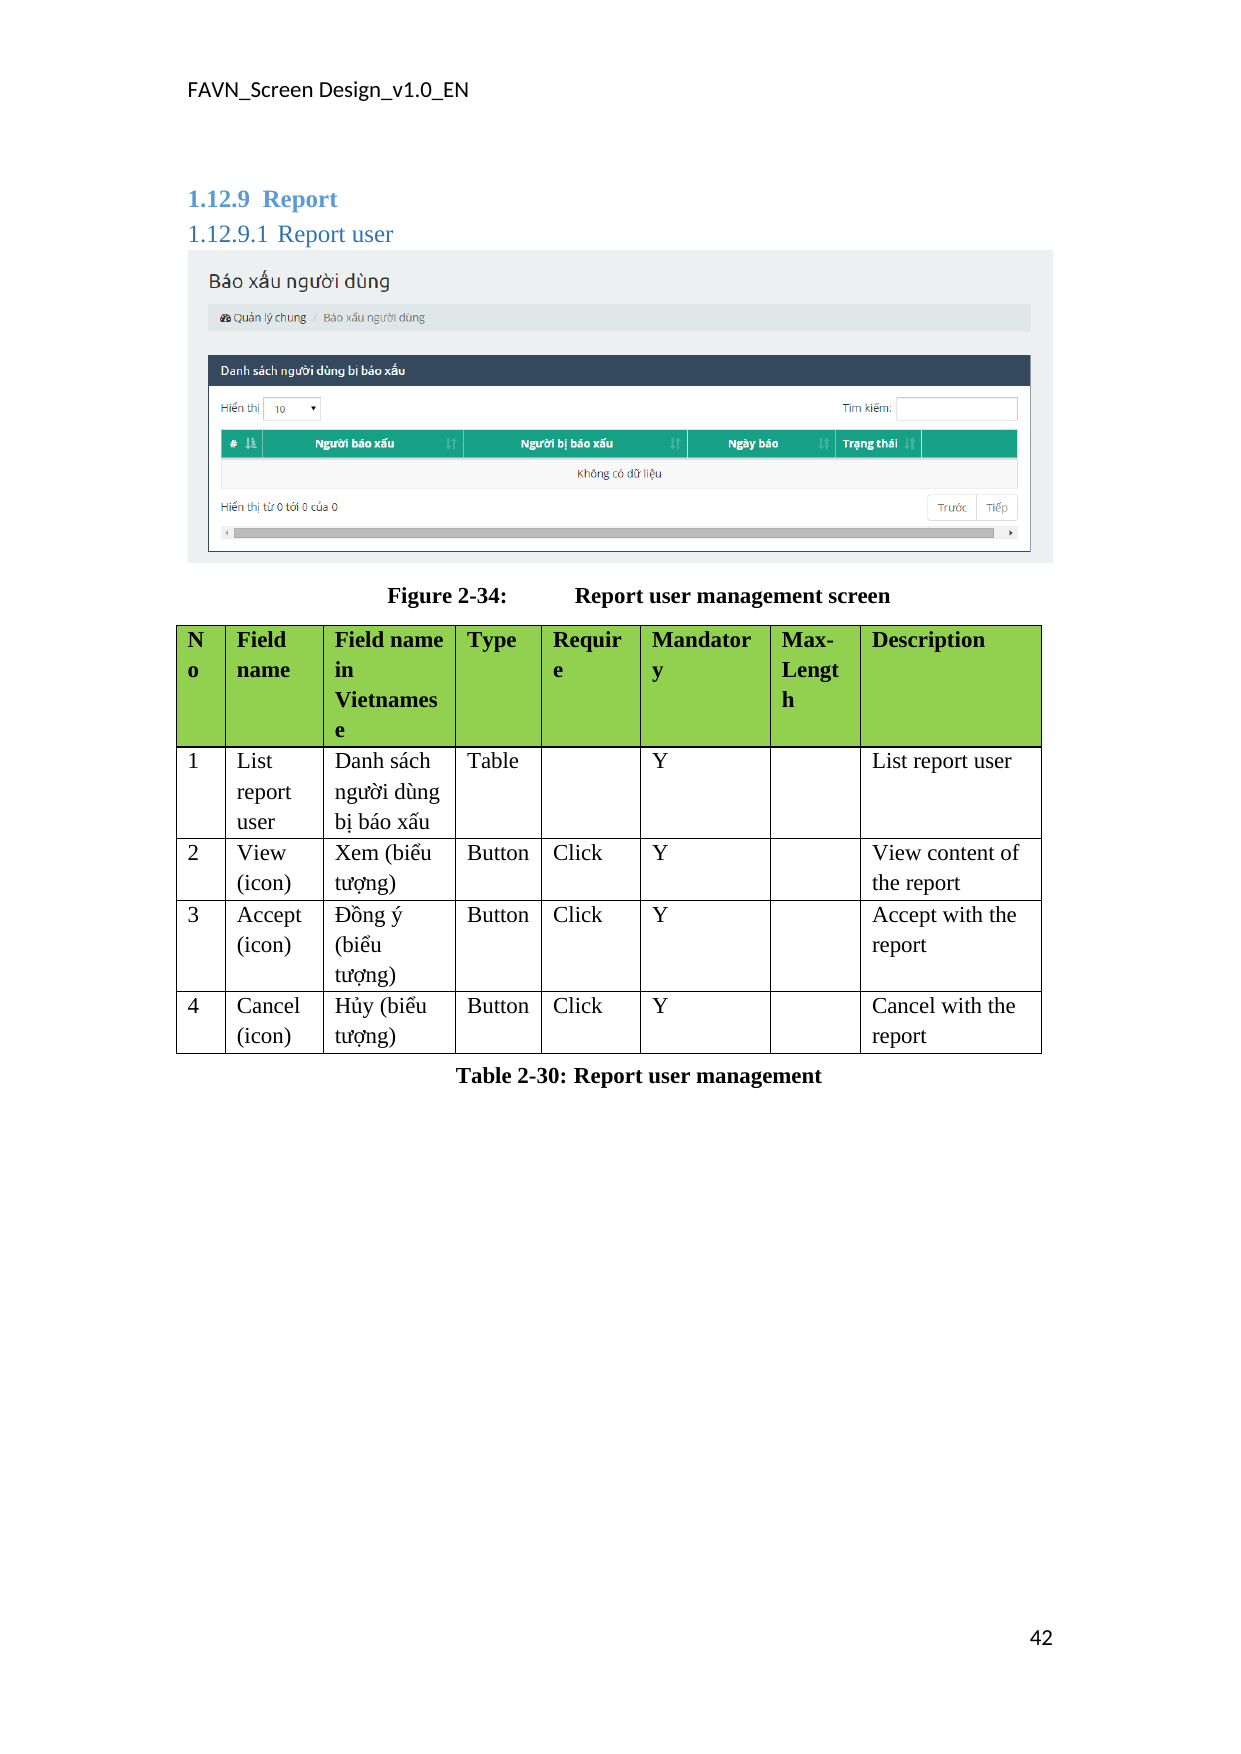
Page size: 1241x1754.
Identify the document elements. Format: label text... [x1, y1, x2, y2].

table_cell [771, 839, 860, 899]
table_cell Click [542, 992, 640, 1053]
picture [187, 250, 1053, 563]
table_cell 1 [177, 748, 225, 838]
table_cell Click [542, 901, 640, 991]
table_header Mandatory [641, 626, 770, 746]
table_cell Hủy (biểu tượng) [324, 992, 455, 1053]
table_cell Y [641, 839, 770, 899]
table_header No [177, 626, 225, 746]
table_cell Button [456, 839, 541, 899]
table_cell [771, 901, 860, 991]
text Report user management screen [225, 582, 1053, 608]
table_cell Table [456, 748, 541, 838]
table_header Field name [226, 626, 323, 746]
table_cell [542, 748, 640, 838]
table_cell Đồng ý (biểu tượng) [324, 901, 455, 991]
subtitle Report user [187, 219, 1053, 248]
table_cell Accept (icon) [226, 901, 323, 991]
table_cell [771, 748, 860, 838]
table_cell Cancel (icon) [226, 992, 323, 1053]
table_cell Y [641, 992, 770, 1053]
table_cell Y [641, 901, 770, 991]
table_cell Accept with the report [861, 901, 1041, 991]
table_header Require [542, 626, 640, 746]
table_cell 2 [177, 839, 225, 899]
table_cell Xem (biểu tượng) [324, 839, 455, 899]
table_cell 3 [177, 901, 225, 991]
table_cell List report user [861, 748, 1041, 838]
table_cell Click [542, 839, 640, 899]
table_cell View (icon) [226, 839, 323, 899]
text Report user management [225, 1062, 1053, 1088]
subtitle Report [187, 184, 1053, 213]
table_cell View content of the report [861, 839, 1041, 899]
table_cell Cancel with the report [861, 992, 1041, 1053]
table_cell List report user [226, 748, 323, 838]
table_header Type [456, 626, 541, 746]
table_cell [771, 992, 860, 1053]
table_cell Danh sách người dùng bị báo xấu [324, 748, 455, 838]
table_cell 4 [177, 992, 225, 1053]
table_cell Button [456, 992, 541, 1053]
table_cell Button [456, 901, 541, 991]
table_header Max-Length [771, 626, 860, 746]
table_header Description [861, 626, 1041, 746]
table_header Field name in Vietnamese [324, 626, 455, 746]
table_cell Y [641, 748, 770, 838]
